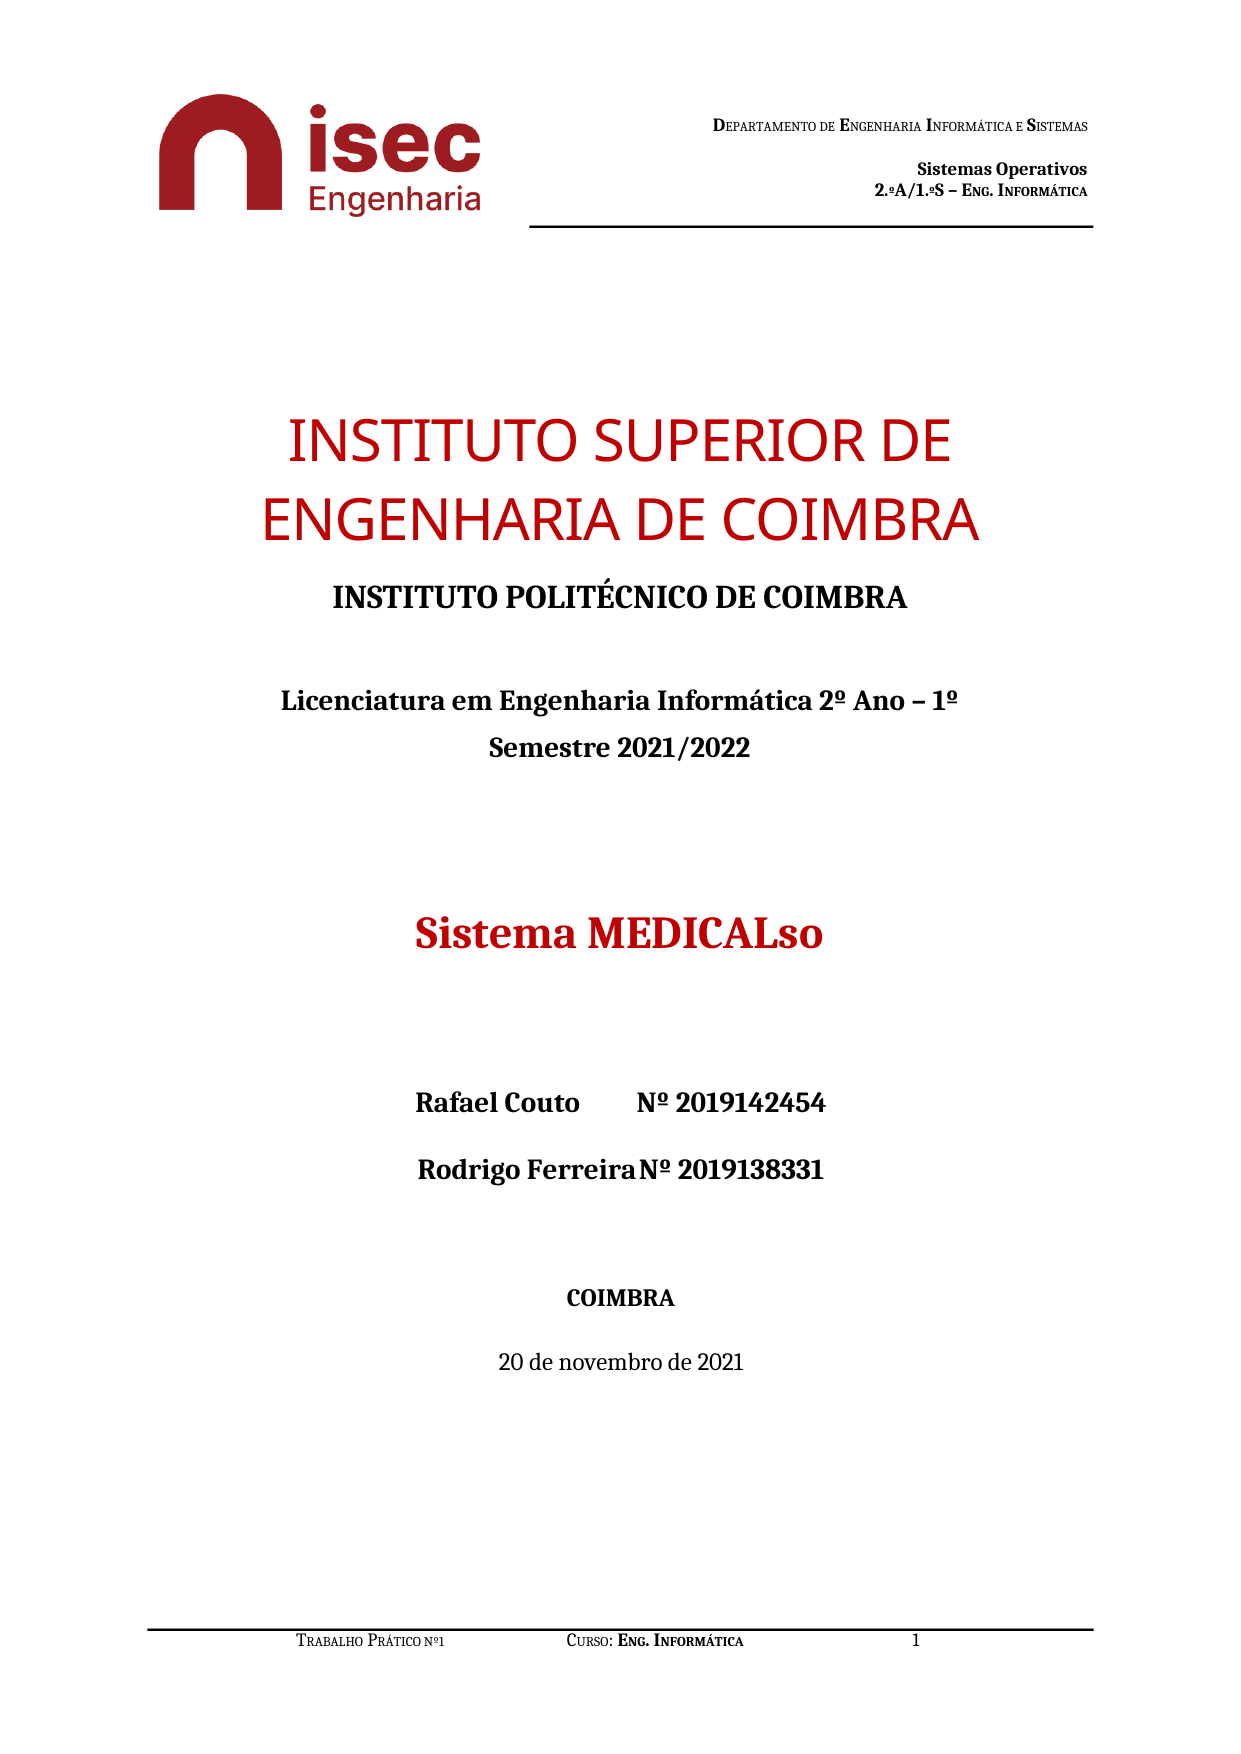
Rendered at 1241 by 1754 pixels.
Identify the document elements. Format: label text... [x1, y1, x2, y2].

picture [151, 89, 483, 217]
text Rafael Couto Nº 2019142454 [150, 1086, 1092, 1120]
text Sistema MEDICALso [150, 907, 1089, 959]
text 20 de novembro de 2021 [150, 1348, 1092, 1376]
text Rodrigo Ferreira Nº 2019138331 [150, 1153, 1092, 1187]
title INSTITUTO SUPERIOR DE ENGENHARIA DE COIMBRA [150, 398, 1090, 557]
text Licenciatura em Engenharia Informática 2º Ano – 1º Semestre 2021/2022 [258, 684, 981, 765]
text COIMBRA [150, 1284, 1092, 1313]
text INSTITUTO POLITÉCNICO DE COIMBRA [150, 578, 1089, 616]
